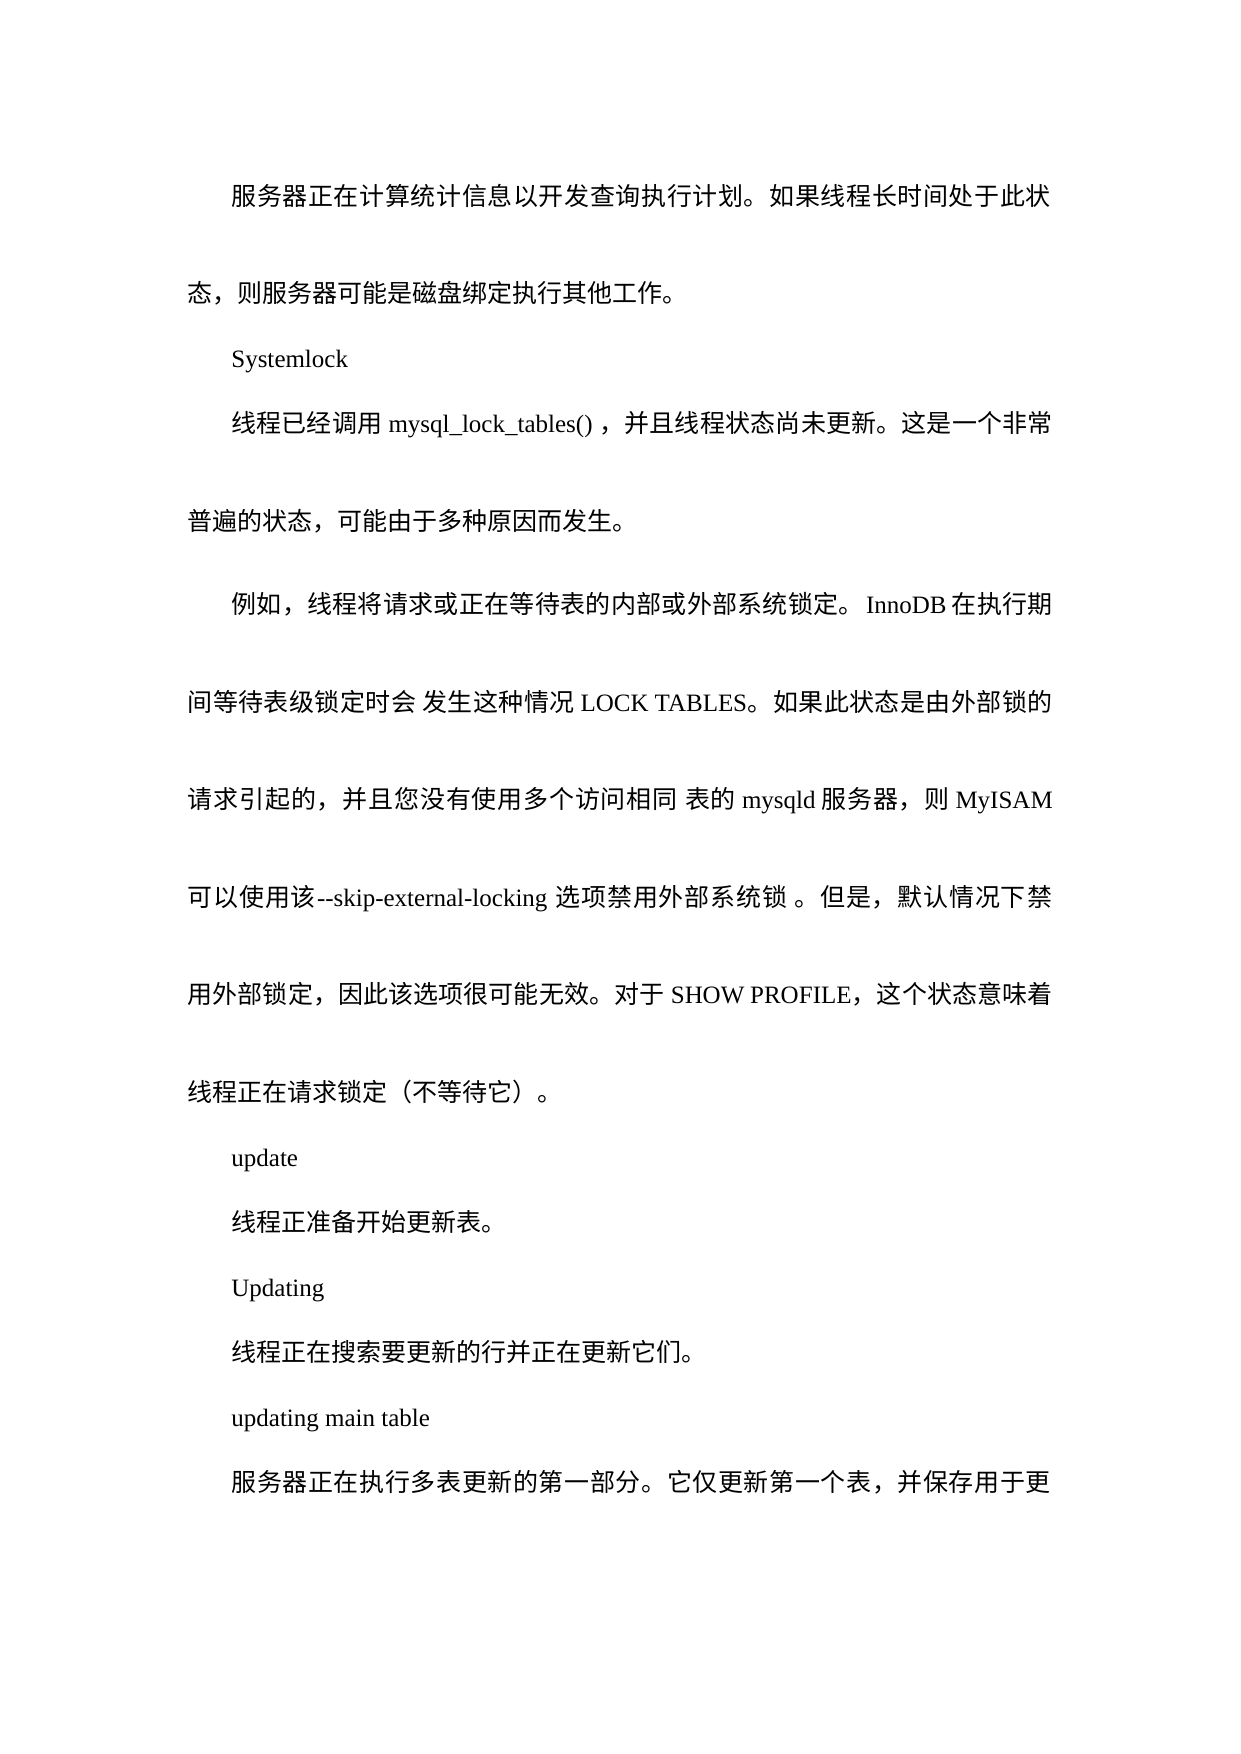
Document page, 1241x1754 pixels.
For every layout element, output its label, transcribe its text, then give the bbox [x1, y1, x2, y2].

text update [187, 1141, 1053, 1173]
text updating main table [187, 1401, 1053, 1433]
text 线程已经调用 mysql_lock_tables() ，并且线程状态尚未更新。这是一个非常普遍的状态，可能由于多种原因而发生。 [187, 389, 1053, 552]
text 线程正在搜索要更新的行并正在更新它们。 [187, 1318, 1053, 1383]
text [187, 1448, 1053, 1513]
text 服务器正在计算统计信息以开发查询执行计划。如果线程长时间处于此状态，则服务器可能是磁盘绑定执行其他工作。 [187, 162, 1053, 324]
text 例如，线程将请求或正在等待表的内部或外部系统锁定。InnoDB在执行期间等待表级锁定时会 发生这种情况LOCK TABLES。如果此状态是由外部锁的请求引起的，并且您没有使用多个访问相同 表的mysqld服务器，则MyISAM可以使用该--skip-external-locking 选项禁用外部系统锁 。但是，默认情况下禁用外部锁定，因此该选项很可能无效。对于SHOW PROFILE，这个状态意味着线程正在请求锁定（不等待它）。 [187, 570, 1053, 1123]
text Systemlock [187, 343, 1053, 375]
text Updating [187, 1271, 1053, 1303]
text 线程正准备开始更新表。 [187, 1188, 1053, 1253]
